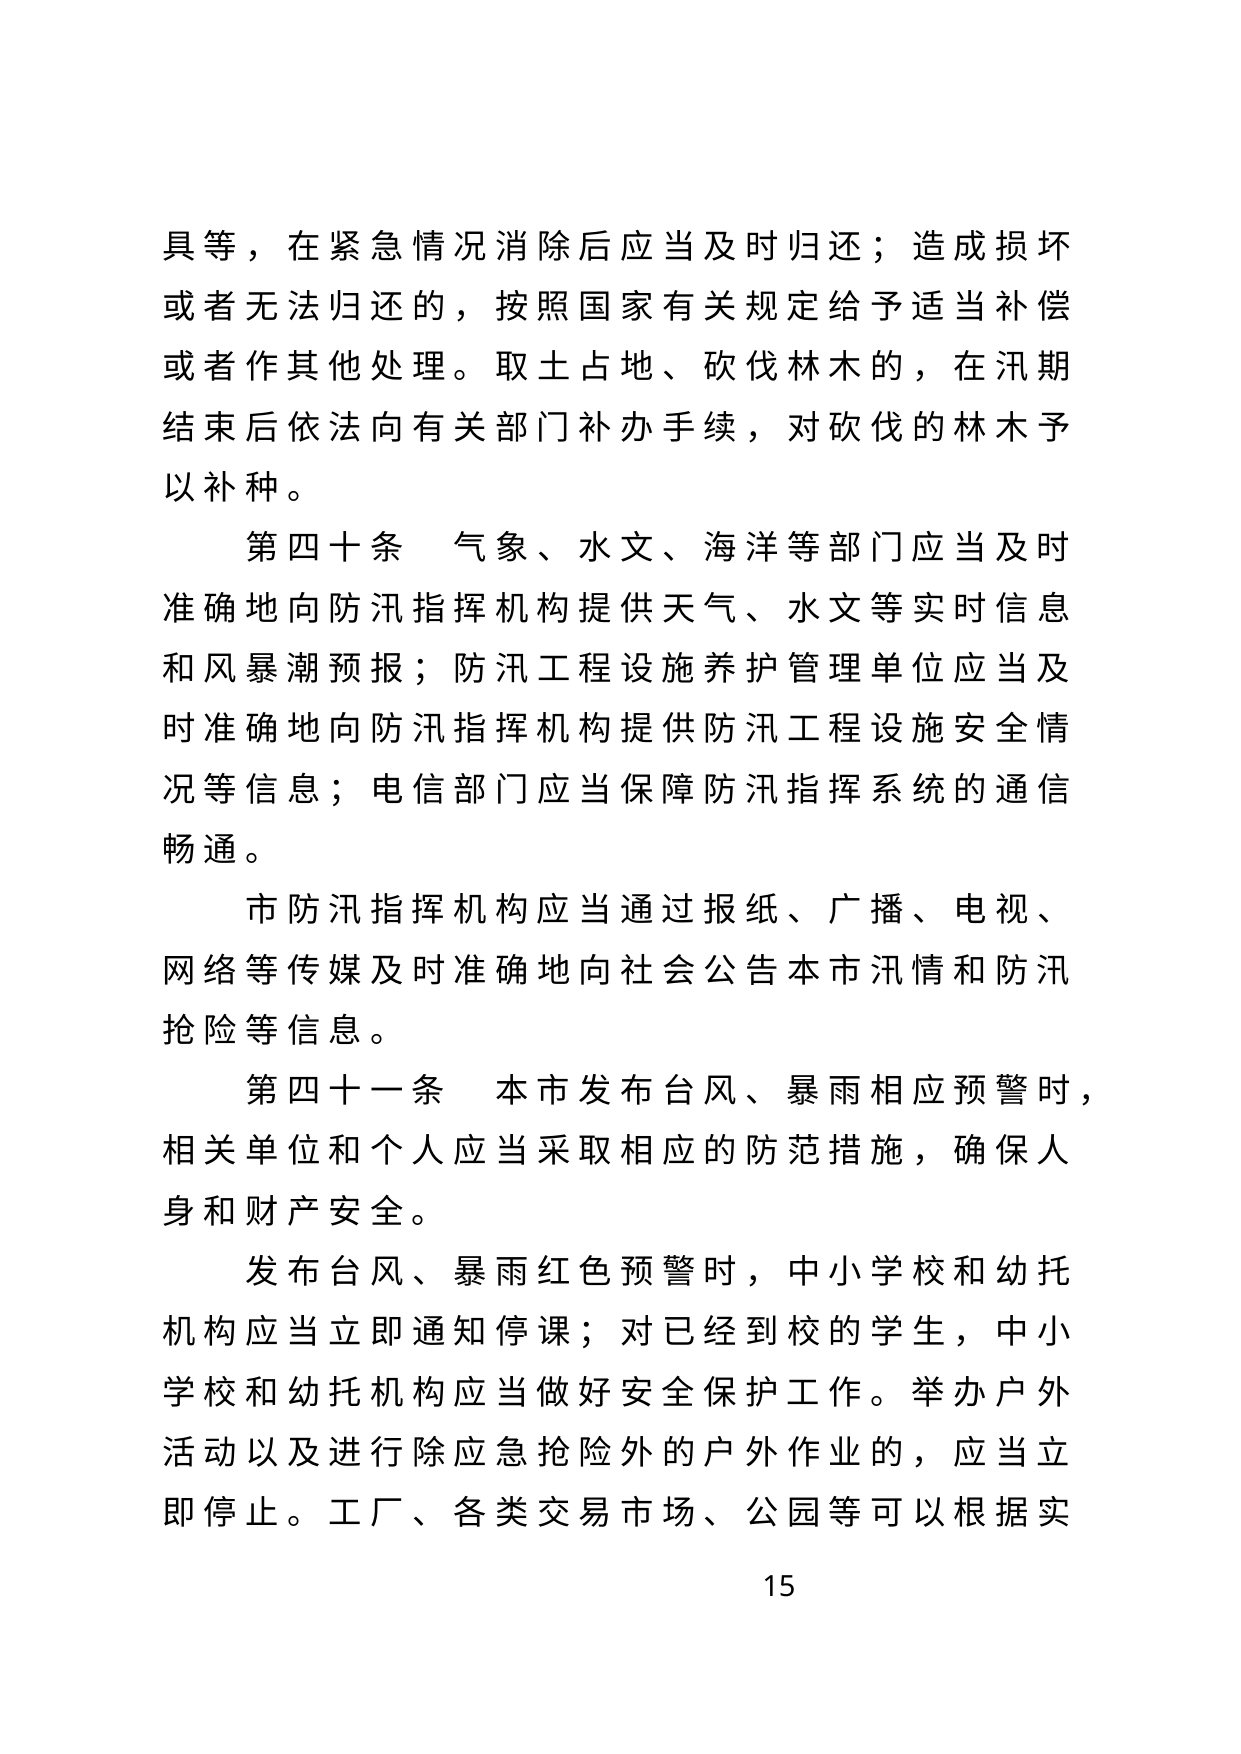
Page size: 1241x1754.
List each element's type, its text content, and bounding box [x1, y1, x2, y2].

text 第四十条 气象、水文、海洋等部门应当及时准确地向防汛指挥机构提供天气、水文等实时信息和风暴潮预报；防汛工程设施养护管理单位应当及时准确地向防汛指挥机构提供防汛工程设施安全情况等信息；电信部门应当保障防汛指挥系统的通信畅通。 [162, 515, 1078, 877]
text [162, 213, 1078, 515]
text 第四十一条 本市发布台风、暴雨相应预警时，相关单位和个人应当采取相应的防范措施，确保人身和财产安全。 [162, 1058, 1078, 1239]
text 市防汛指挥机构应当通过报纸、广播、电视、网络等传媒及时准确地向社会公告本市汛情和防汛抢险等信息。 [162, 877, 1078, 1058]
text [162, 1239, 1078, 1540]
